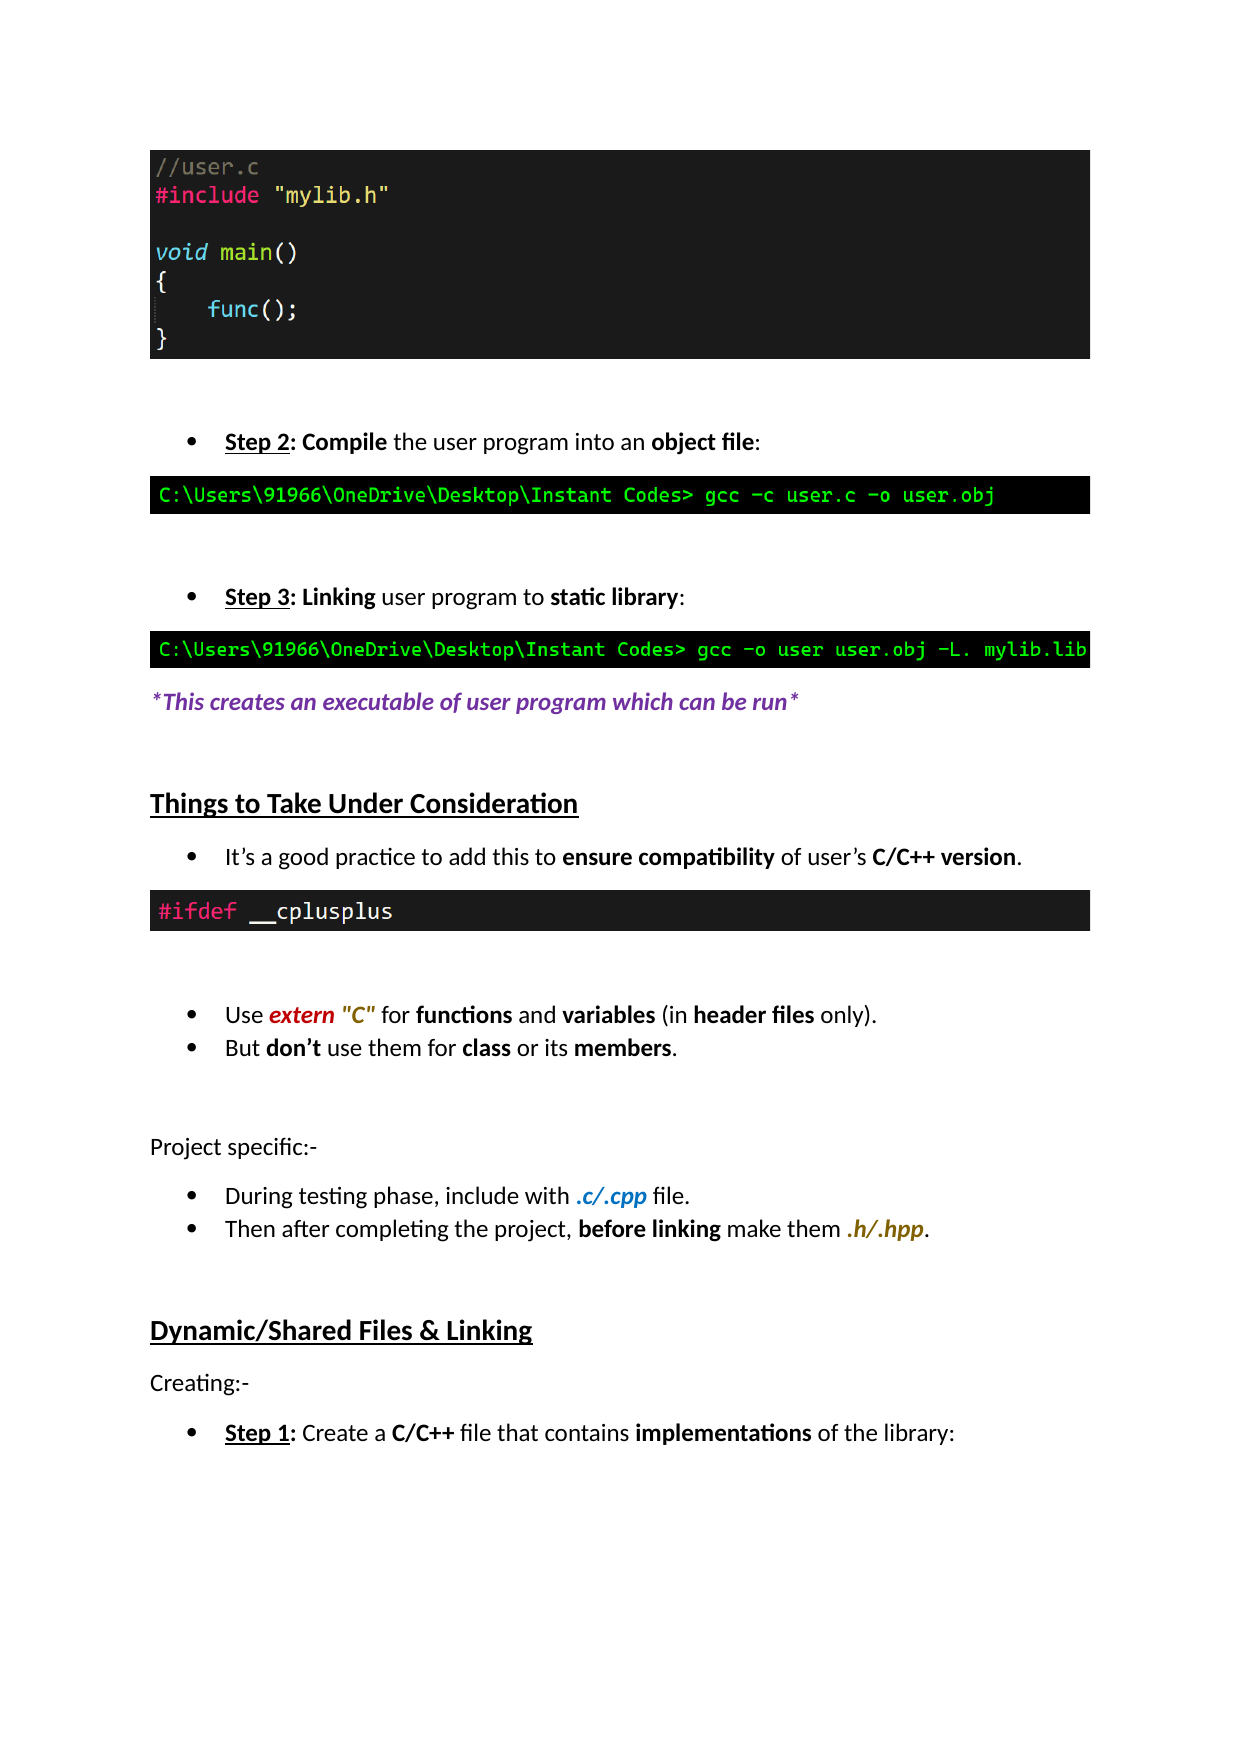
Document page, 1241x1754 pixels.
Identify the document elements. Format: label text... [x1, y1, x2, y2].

picture [150, 890, 1091, 931]
list Step 3: Linking user program to static library: [187, 582, 1090, 612]
text Dynamic/Shared Files & Linking [150, 1312, 1090, 1348]
text Things to Take Under Consideration [150, 786, 1090, 821]
list But don’t use them for class or its members. [187, 1032, 1090, 1062]
text *This creates an executable of user program which can be run* [150, 686, 1090, 717]
text Creating:- [150, 1368, 1090, 1398]
list Step 2: Compile the user program into an object file: [187, 427, 1090, 457]
text Project specific:- [150, 1131, 1090, 1161]
picture [150, 150, 1091, 359]
picture [150, 631, 1091, 668]
list Then after completing the project, before linking make them .h/.hpp. [187, 1213, 1090, 1244]
list Step 1: Create a C/C++ file that contains implementations of the library: [187, 1417, 1090, 1448]
list It’s a good practice to add this to ensure compatibility of user’s C/C++ version. [187, 841, 1090, 871]
list Use extern "C" for functions and variables (in header files only). [187, 999, 1090, 1029]
picture [150, 476, 1091, 514]
list During testing phase, include with .c/.cpp file. [187, 1180, 1090, 1211]
